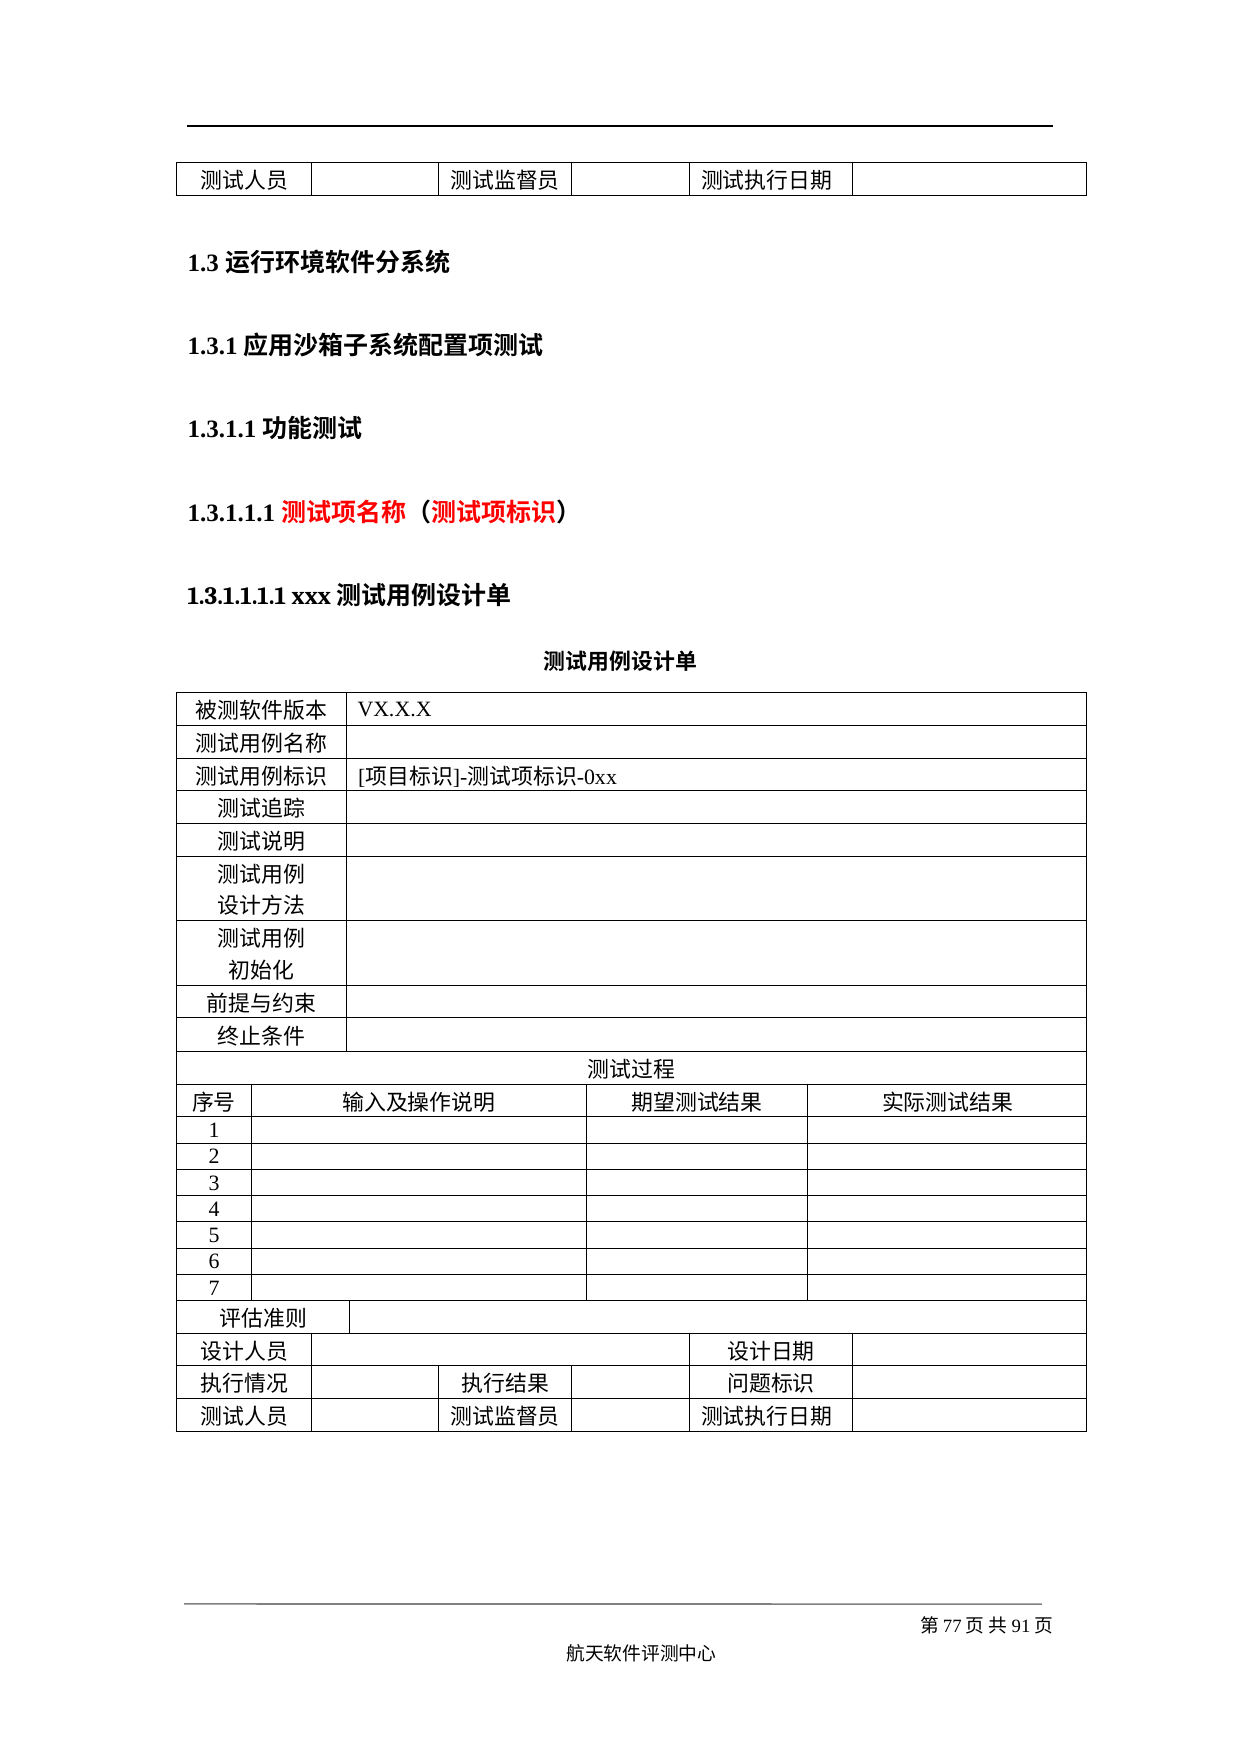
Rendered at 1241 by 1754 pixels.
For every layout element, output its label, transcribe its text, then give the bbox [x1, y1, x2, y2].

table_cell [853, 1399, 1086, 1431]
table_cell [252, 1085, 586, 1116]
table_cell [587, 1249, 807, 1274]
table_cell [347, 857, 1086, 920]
subtitle 测试项名称（测试项标识） [187, 478, 1053, 543]
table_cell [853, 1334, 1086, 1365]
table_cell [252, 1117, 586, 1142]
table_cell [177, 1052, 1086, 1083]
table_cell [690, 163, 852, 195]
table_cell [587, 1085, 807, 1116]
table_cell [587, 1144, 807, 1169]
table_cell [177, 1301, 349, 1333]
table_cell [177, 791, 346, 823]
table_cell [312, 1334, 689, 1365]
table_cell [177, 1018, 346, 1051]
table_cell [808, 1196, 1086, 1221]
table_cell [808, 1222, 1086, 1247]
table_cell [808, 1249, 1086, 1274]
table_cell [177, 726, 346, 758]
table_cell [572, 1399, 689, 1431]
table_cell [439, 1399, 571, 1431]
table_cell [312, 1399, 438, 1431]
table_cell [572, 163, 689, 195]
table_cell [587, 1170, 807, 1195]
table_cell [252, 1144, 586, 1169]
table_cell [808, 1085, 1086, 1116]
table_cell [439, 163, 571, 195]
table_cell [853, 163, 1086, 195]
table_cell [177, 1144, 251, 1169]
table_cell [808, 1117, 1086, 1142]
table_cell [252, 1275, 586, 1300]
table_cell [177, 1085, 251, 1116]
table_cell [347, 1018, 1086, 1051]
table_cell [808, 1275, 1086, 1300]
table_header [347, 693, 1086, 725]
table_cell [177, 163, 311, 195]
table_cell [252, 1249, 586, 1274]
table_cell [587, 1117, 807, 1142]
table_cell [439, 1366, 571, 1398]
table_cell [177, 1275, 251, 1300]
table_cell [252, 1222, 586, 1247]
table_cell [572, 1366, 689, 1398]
subtitle 运行环境软件分系统 [187, 228, 1053, 293]
subtitle 功能测试 [187, 394, 1053, 459]
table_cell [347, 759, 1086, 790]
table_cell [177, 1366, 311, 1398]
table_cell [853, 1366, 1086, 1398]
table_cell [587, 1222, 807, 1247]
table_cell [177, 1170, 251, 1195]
subtitle xxx测试用例设计单 [187, 561, 1053, 626]
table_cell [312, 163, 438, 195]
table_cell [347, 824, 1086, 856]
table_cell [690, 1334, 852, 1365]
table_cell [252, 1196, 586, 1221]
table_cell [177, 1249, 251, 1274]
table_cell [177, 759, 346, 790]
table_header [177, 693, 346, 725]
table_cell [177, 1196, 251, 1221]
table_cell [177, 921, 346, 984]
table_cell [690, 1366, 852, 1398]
subtitle 应用沙箱子系统配置项测试 [187, 311, 1053, 376]
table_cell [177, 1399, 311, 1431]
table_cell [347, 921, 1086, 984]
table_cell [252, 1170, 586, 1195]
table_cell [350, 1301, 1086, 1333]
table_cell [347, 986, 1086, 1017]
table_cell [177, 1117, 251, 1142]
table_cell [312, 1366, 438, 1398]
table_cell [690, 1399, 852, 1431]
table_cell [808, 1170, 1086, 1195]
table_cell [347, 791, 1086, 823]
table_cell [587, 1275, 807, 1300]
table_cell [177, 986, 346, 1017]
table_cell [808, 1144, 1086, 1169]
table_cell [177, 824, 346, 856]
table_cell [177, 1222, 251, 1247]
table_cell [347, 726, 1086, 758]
text 测试用例设计单 [187, 644, 1053, 676]
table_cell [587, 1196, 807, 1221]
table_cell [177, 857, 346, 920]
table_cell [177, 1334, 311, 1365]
